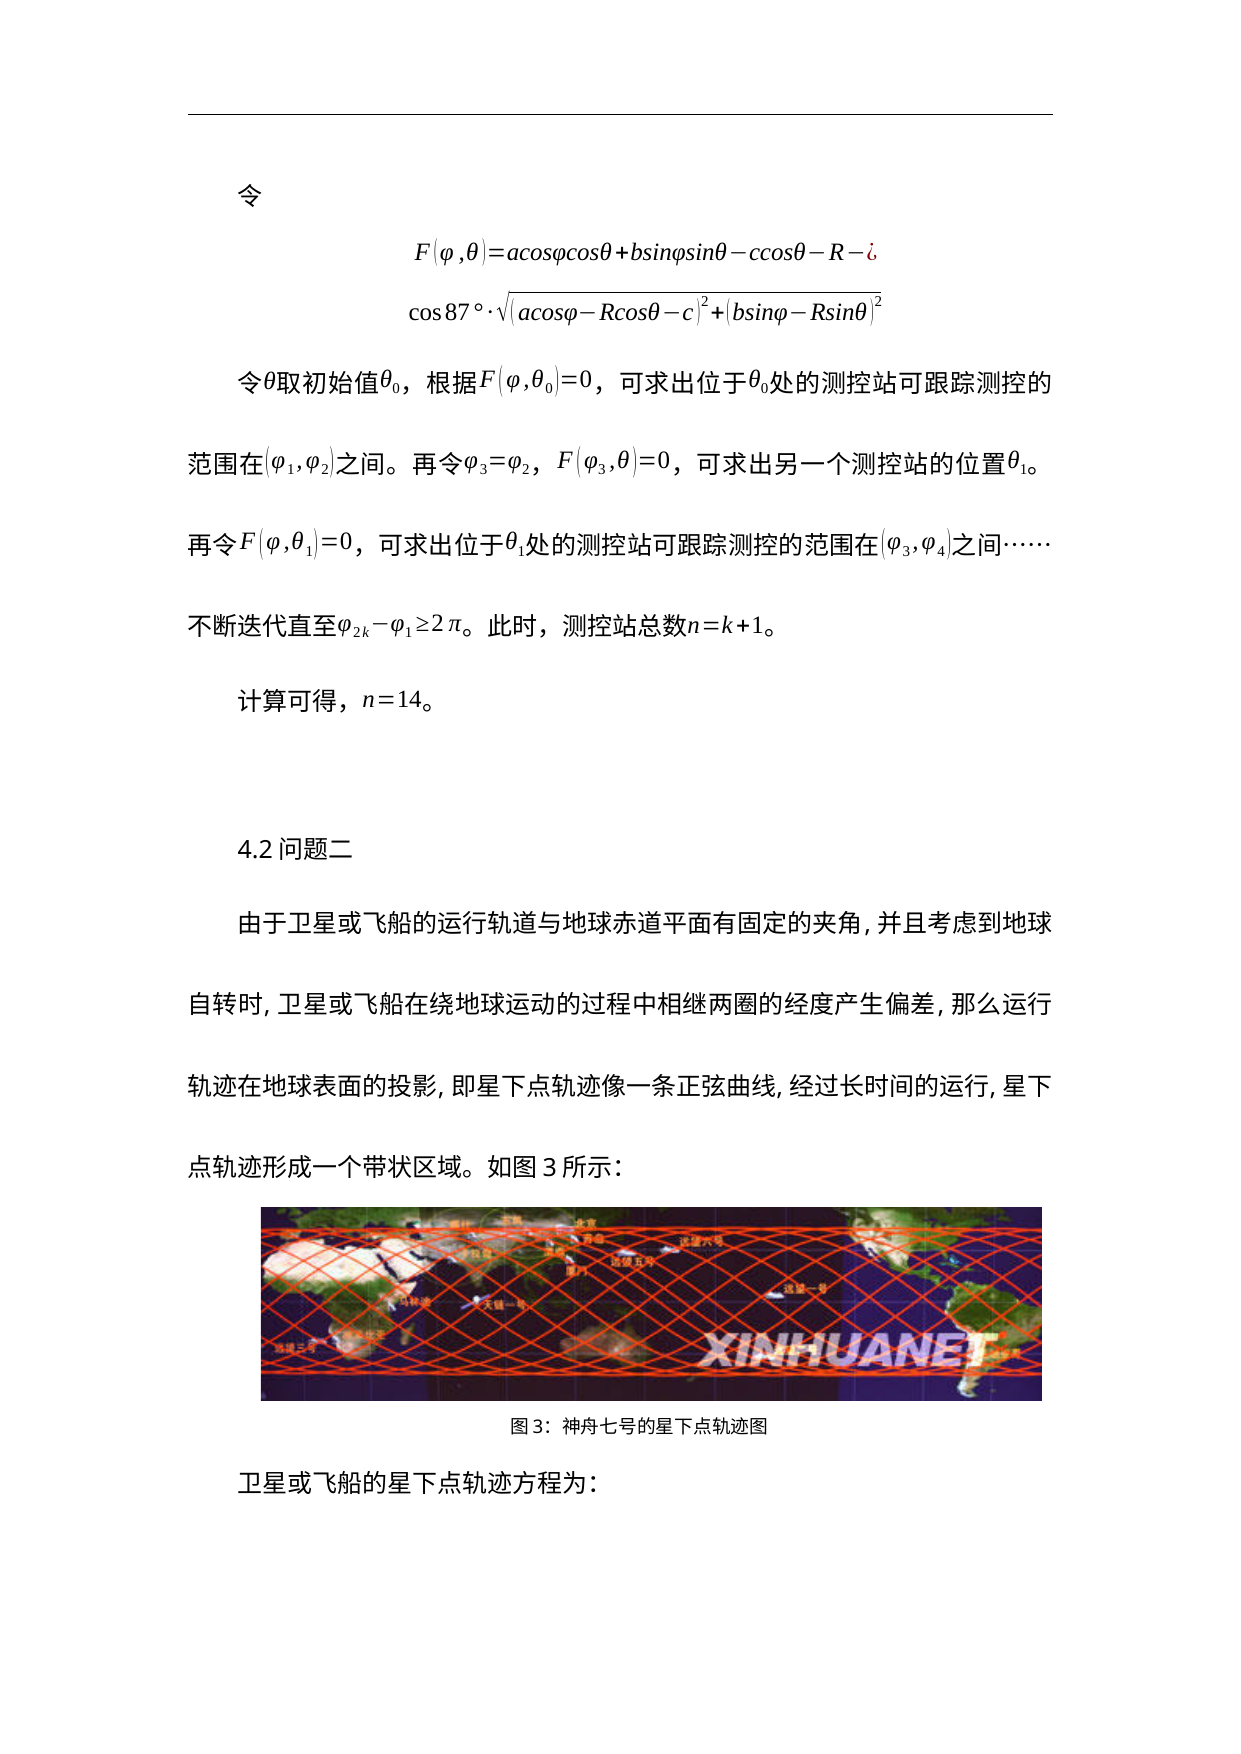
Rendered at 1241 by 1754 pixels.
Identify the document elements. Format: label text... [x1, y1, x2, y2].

text 4.2问题二 [187, 815, 1053, 880]
picture [260, 1207, 1042, 1401]
text 卫星或飞船的星下点轨迹方程为： [187, 1449, 1053, 1514]
text 图3：神舟七号的星下点轨迹图 [187, 1409, 1053, 1442]
text 计算可得，。 [187, 667, 1053, 732]
text 令 [187, 162, 1053, 227]
text 由于卫星或飞船的运行轨道与地球赤道平面有固定的夹角, 并且考虑到地球自转时, 卫星或飞船在绕地球运动的过程中相继两圈的经度产生偏差, 那么运行轨迹在地球表面的投影, 即星下点轨迹像一条正弦曲线, 经过长时间的运行, 星下点轨迹形成一个带状区域。如图3所示： [187, 889, 1053, 1198]
text 令取初始值，根据，可求出位于处的测控站可跟踪测控的范围在之间。再令，，可求出另一个测控站的位置。再令，可求出位于处的测控站可跟踪测控的范围在之间……不断迭代直至。此时，测控站总数。 [187, 349, 1053, 657]
